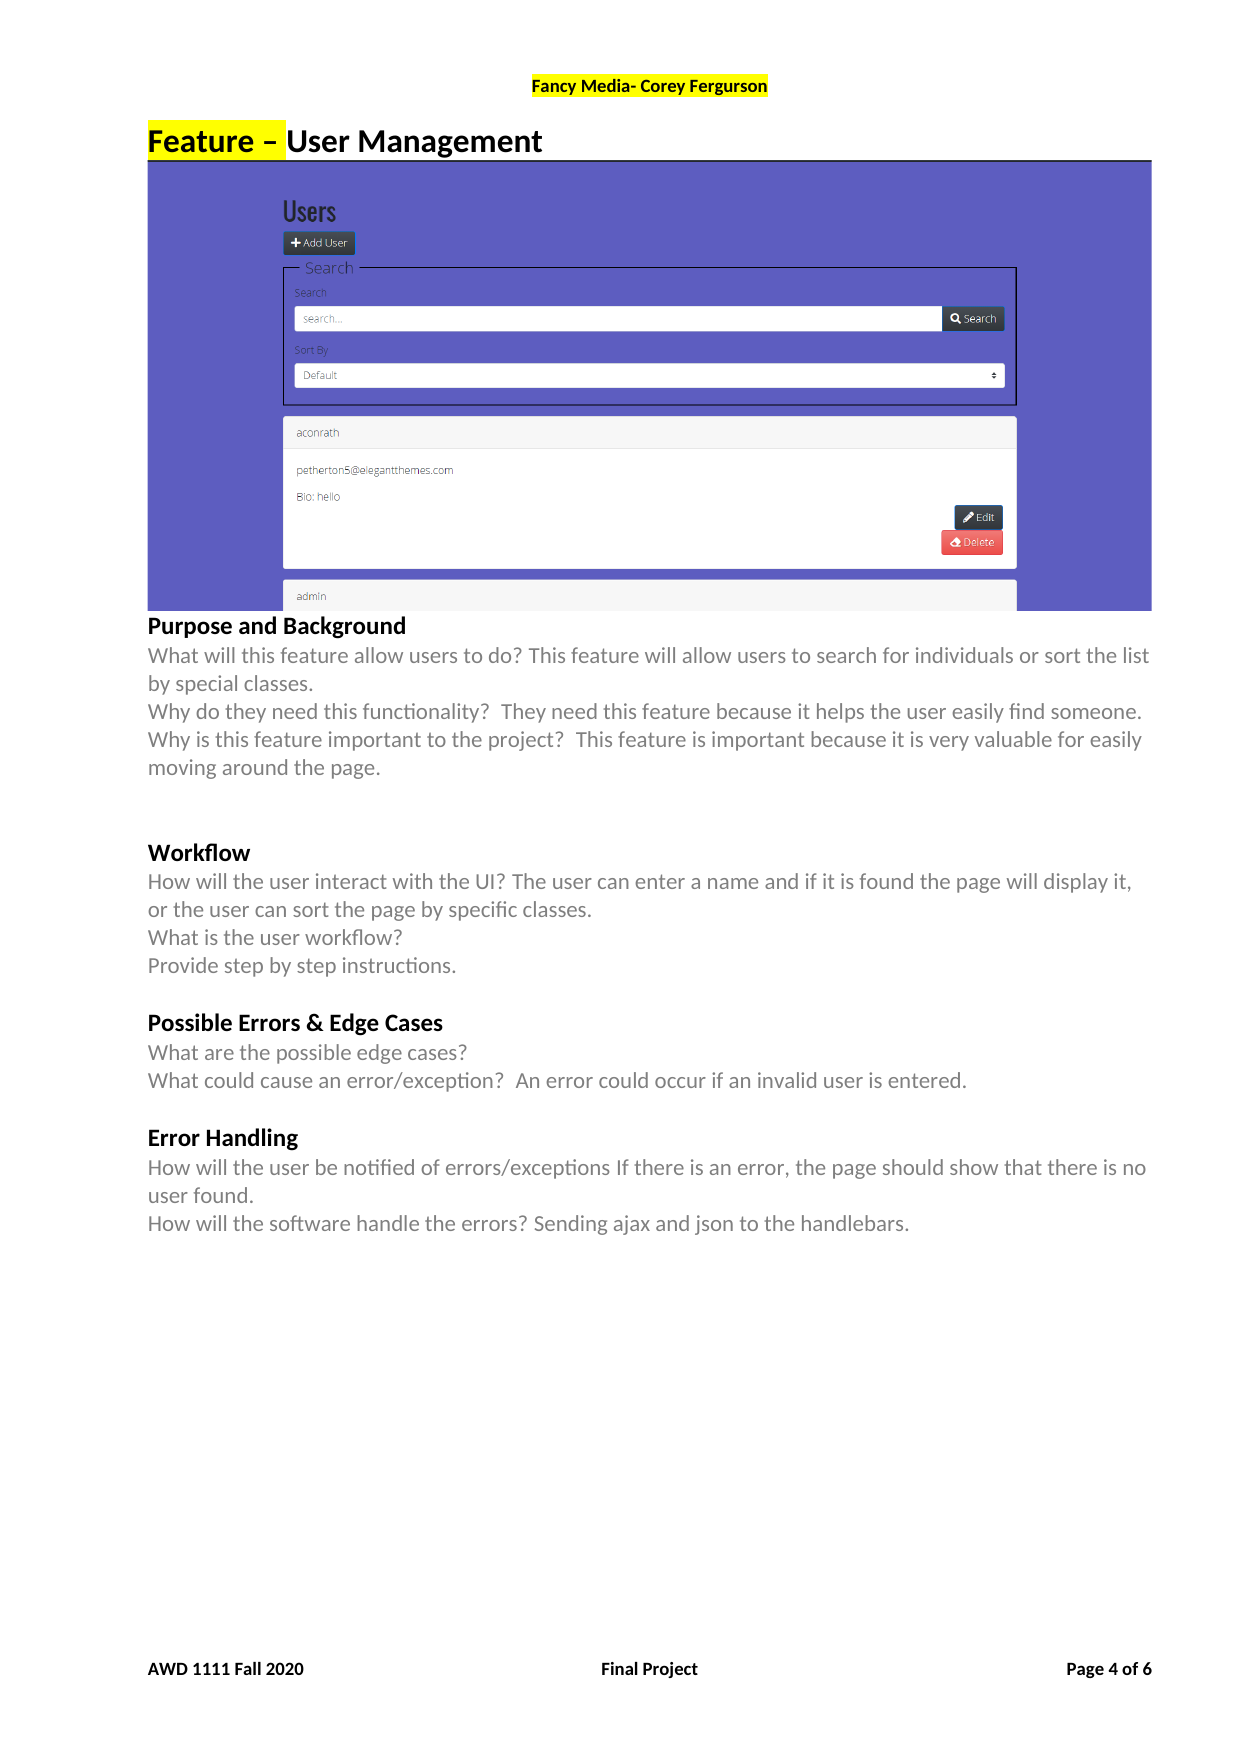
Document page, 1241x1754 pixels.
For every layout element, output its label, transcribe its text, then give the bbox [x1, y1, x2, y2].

text Feature – User Management [148, 119, 1152, 160]
text What will this feature allow users to do? This feature will allow users to search for individuals or sort the list by special classes. [148, 641, 1152, 697]
text How will the user be notified of errors/exceptions If there is an error, the page should show that there is no user found. [148, 1153, 1152, 1209]
text Error Handling [148, 1122, 1152, 1153]
text How will the software handle the errors? Sending ajax and json to the handlebars. [148, 1209, 1152, 1237]
text Why is this feature important to the project? This feature is important because it is very valuable for easily moving around the page. [148, 725, 1152, 781]
picture [147, 160, 1152, 611]
text What are the possible edge cases? [148, 1038, 1152, 1066]
text Why do they need this functionality? They need this feature because it helps the user easily find someone. [148, 697, 1152, 725]
text Workflow [148, 837, 1152, 867]
text What could cause an error/exception? An error could occur if an invalid user is entered. [148, 1066, 1152, 1094]
text What is the user workflow? [148, 923, 1152, 952]
text How will the user interact with the UI? The user can enter a name and if it is found the page will display it, or the user can sort the page by specific classes. [148, 867, 1152, 923]
text Provide step by step instructions. [148, 952, 1152, 979]
text Purpose and Background [148, 611, 1152, 641]
text Possible Errors & Edge Cases [148, 1008, 1152, 1038]
